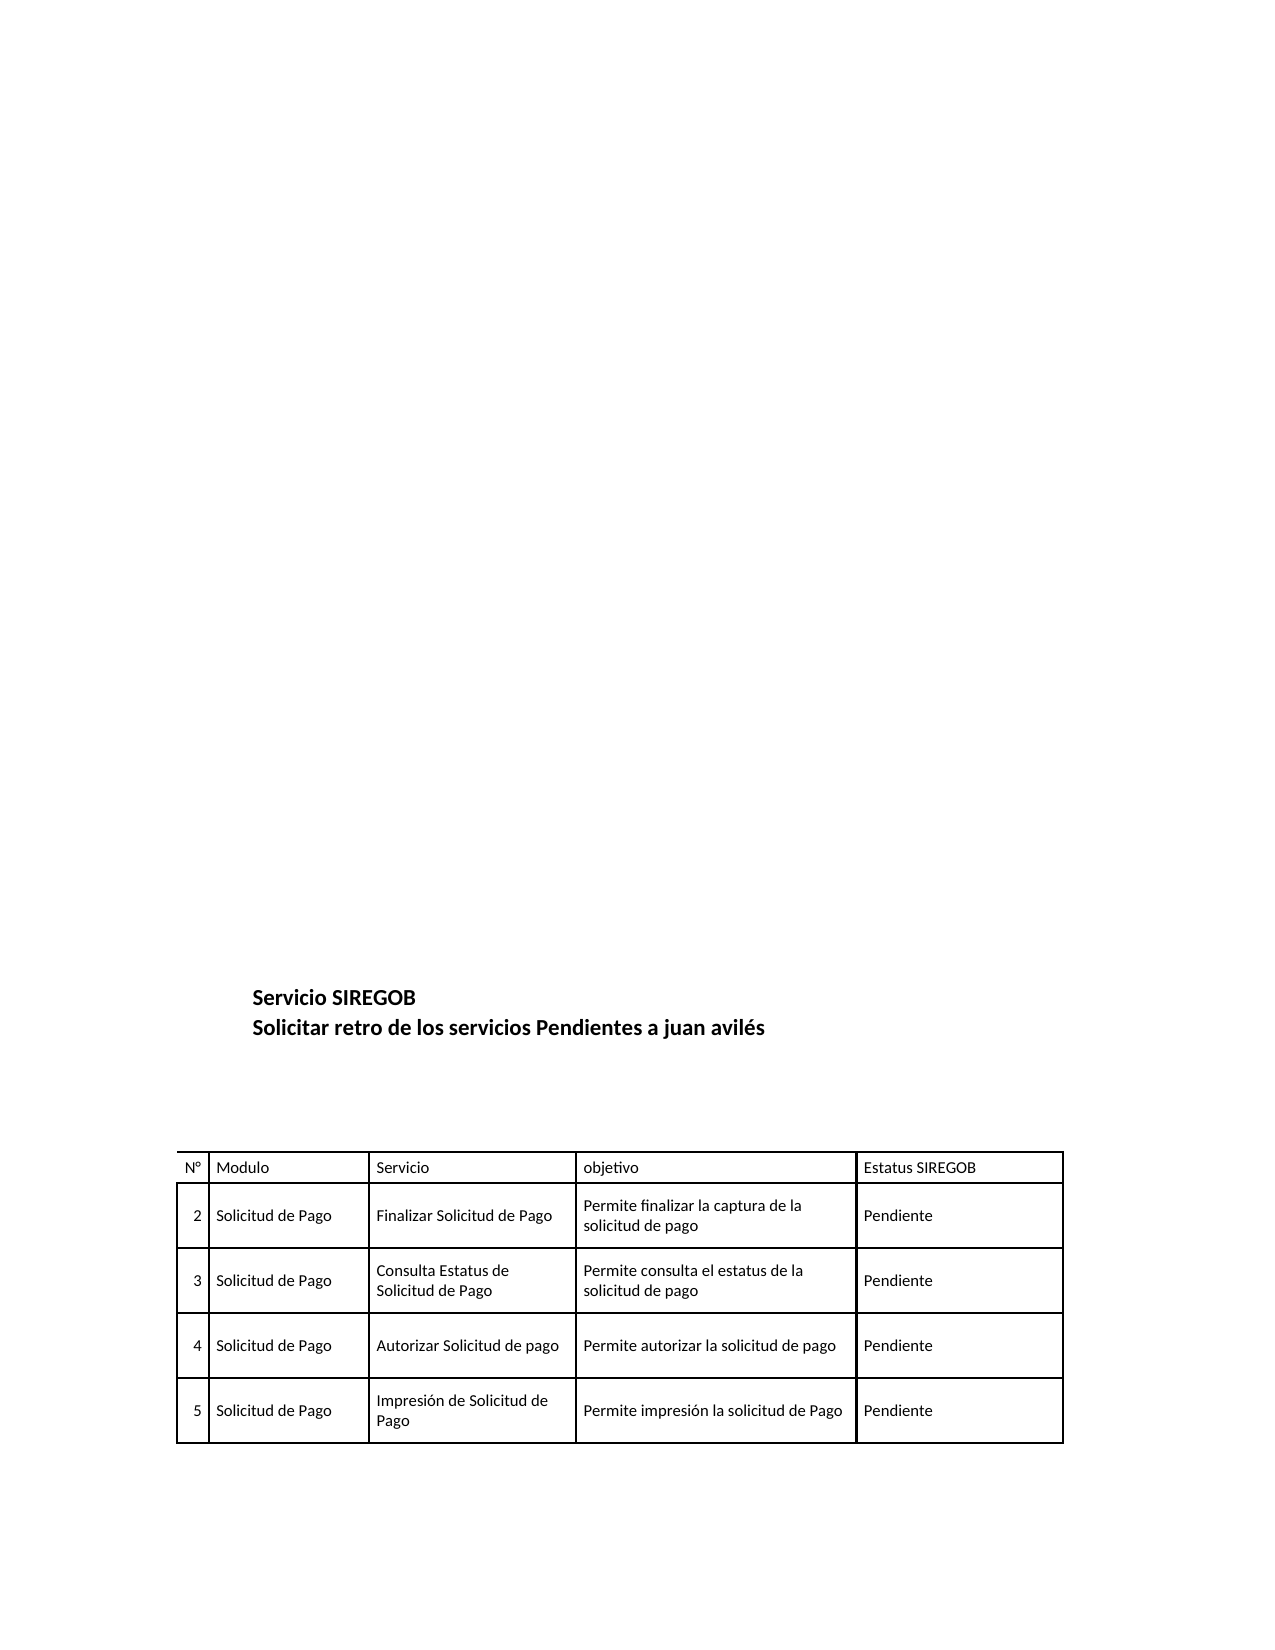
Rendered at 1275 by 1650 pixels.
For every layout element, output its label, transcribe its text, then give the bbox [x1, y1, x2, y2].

table_cell Permite finalizar la captura de la solicitud de pago [577, 1184, 855, 1247]
table_cell Finalizar Solicitud de Pago [370, 1184, 575, 1247]
table_cell Permite consulta el estatus de la solicitud de pago [577, 1249, 855, 1312]
table_cell Pendiente [858, 1314, 1062, 1377]
table_cell Solicitud de Pago [210, 1184, 368, 1247]
table_cell 5 [178, 1379, 208, 1442]
table_cell Solicitud de Pago [210, 1379, 368, 1442]
table_cell Pendiente [858, 1379, 1062, 1442]
table_header Estatus SIREGOB [858, 1153, 1062, 1182]
table_cell 4 [178, 1314, 208, 1377]
table_header N° [177, 1153, 208, 1182]
table_cell Autorizar Solicitud de pago [370, 1314, 575, 1377]
table_cell Permite impresión la solicitud de Pago [577, 1379, 855, 1442]
table_cell Impresión de Solicitud de Pago [370, 1379, 575, 1442]
table_header Modulo [210, 1153, 368, 1182]
table_cell Solicitud de Pago [210, 1249, 368, 1312]
table_cell Pendiente [858, 1249, 1062, 1312]
table_cell 2 [178, 1184, 208, 1247]
table_cell 3 [178, 1249, 208, 1312]
table_header objetivo [577, 1153, 855, 1182]
list Servicio SIREGOB [252, 983, 1098, 1011]
table_cell Pendiente [858, 1184, 1062, 1247]
table_cell Solicitud de Pago [210, 1314, 368, 1377]
table_cell Permite autorizar la solicitud de pago [577, 1314, 855, 1377]
table_cell Consulta Estatus de Solicitud de Pago [370, 1249, 575, 1312]
list Solicitar retro de los servicios Pendientes a juan avilés [252, 1013, 1098, 1041]
table_header Servicio [370, 1153, 575, 1182]
